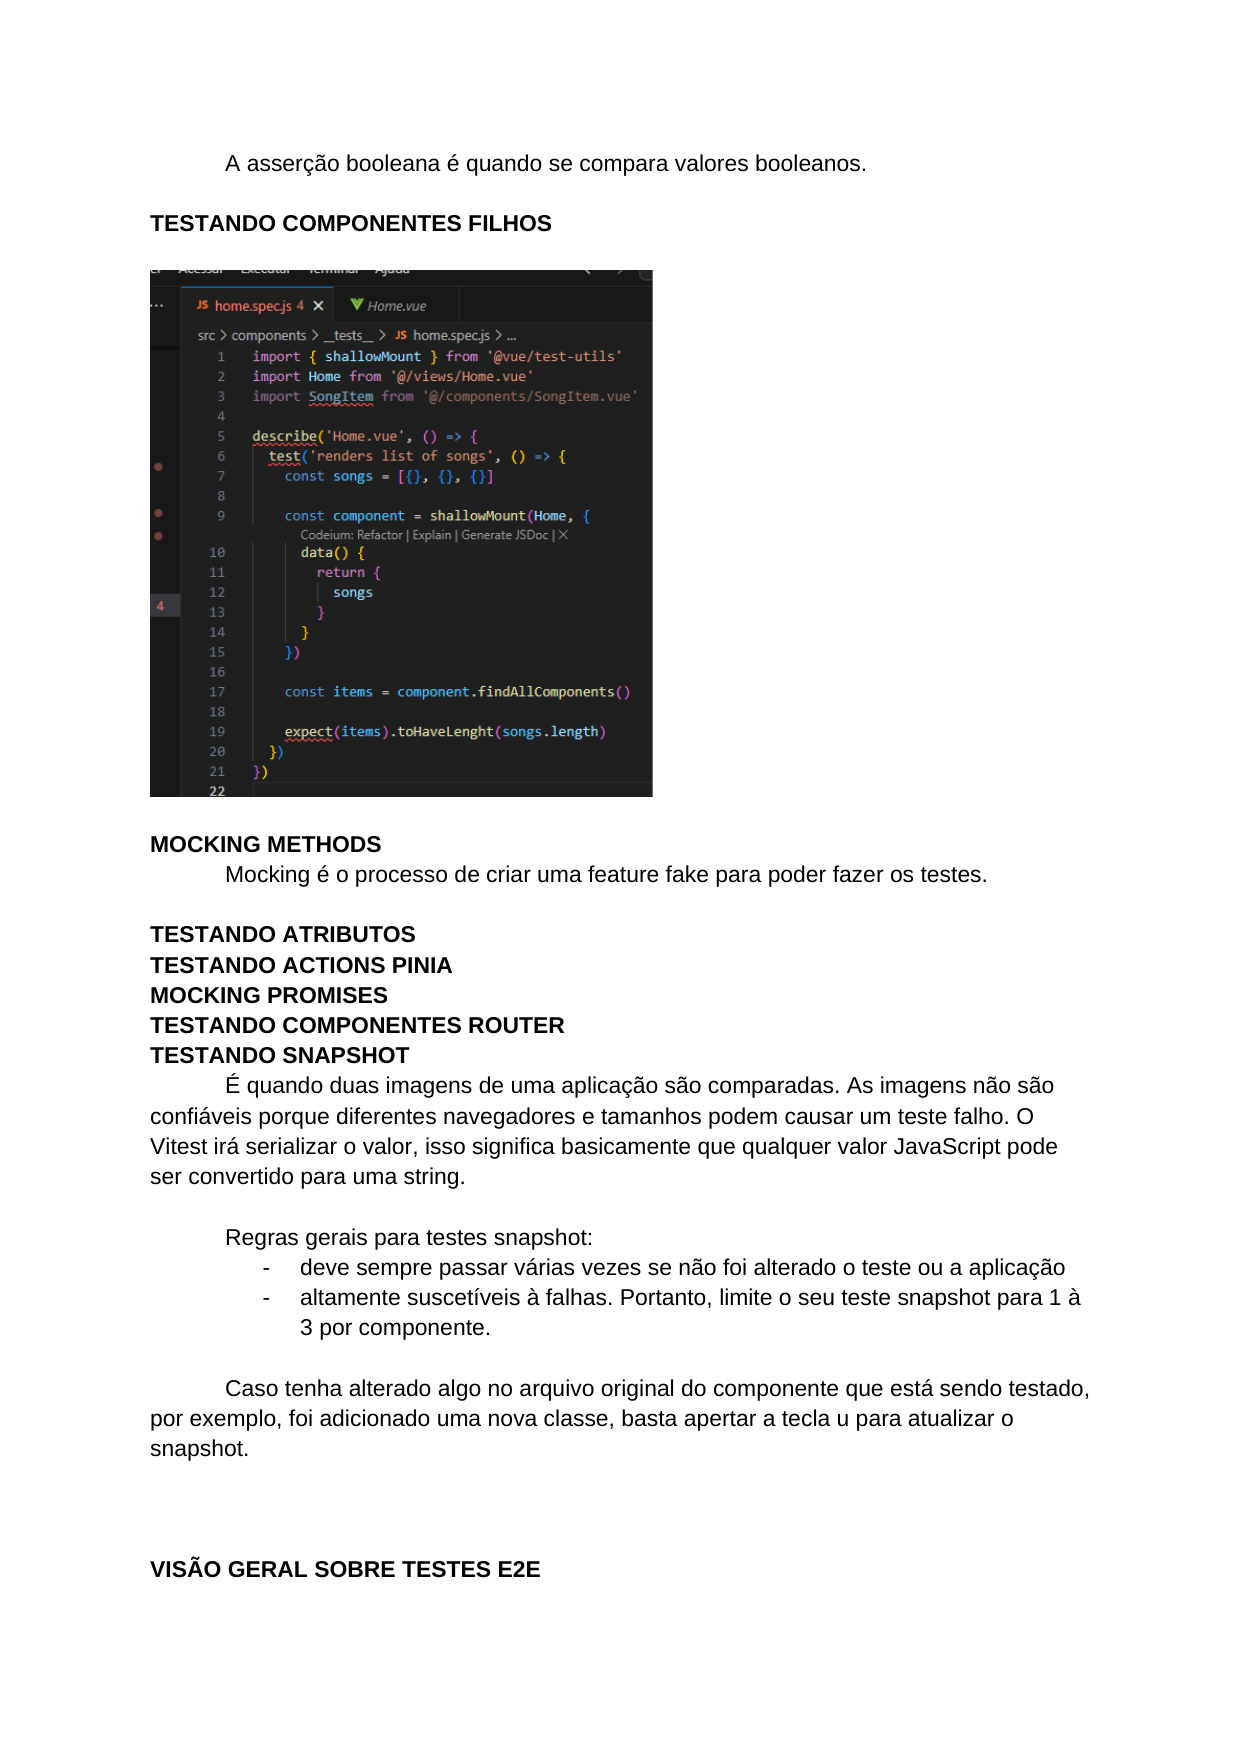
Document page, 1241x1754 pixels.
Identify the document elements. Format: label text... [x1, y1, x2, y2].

picture [150, 270, 653, 797]
text Caso tenha alterado algo no arquivo original do componente que está sendo testado, por exemplo, foi adicionado uma nova classe, basta apertar a tecla u para atualizar o snapshot. [150, 1374, 1090, 1461]
text É quando duas imagens de uma aplicação são comparadas. As imagens não são confiáveis porque diferentes navegadores e tamanhos podem causar um teste falho. O Vitest irá serializar o valor, isso significa basicamente que qualquer valor JavaScript pode ser convertido para uma string. [150, 1072, 1090, 1189]
text A asserção booleana é quando se compara valores booleanos. [150, 150, 1090, 176]
text Regras gerais para testes snapshot: [150, 1223, 1090, 1250]
list altamente suscetíveis à falhas. Portanto, limite o seu teste snapshot para 1 à 3 por componente. [262, 1284, 1090, 1340]
text TESTANDO COMPONENTES ROUTER [150, 1012, 1090, 1038]
text MOCKING METHODS [150, 831, 1090, 857]
text TESTANDO ACTIONS PINIA [150, 952, 1090, 978]
text MOCKING PROMISES [150, 982, 1090, 1008]
list deve sempre passar várias vezes se não foi alterado o teste ou a aplicação [262, 1254, 1090, 1280]
text TESTANDO SNAPSHOT [150, 1042, 1090, 1068]
text TESTANDO COMPONENTES FILHOS [150, 210, 1090, 237]
text VISÃO GERAL SOBRE TESTES E2E [150, 1556, 1090, 1582]
text Mocking é o processo de criar uma feature fake para poder fazer os testes. [150, 861, 1090, 887]
text TESTANDO ATRIBUTOS [150, 921, 1090, 948]
